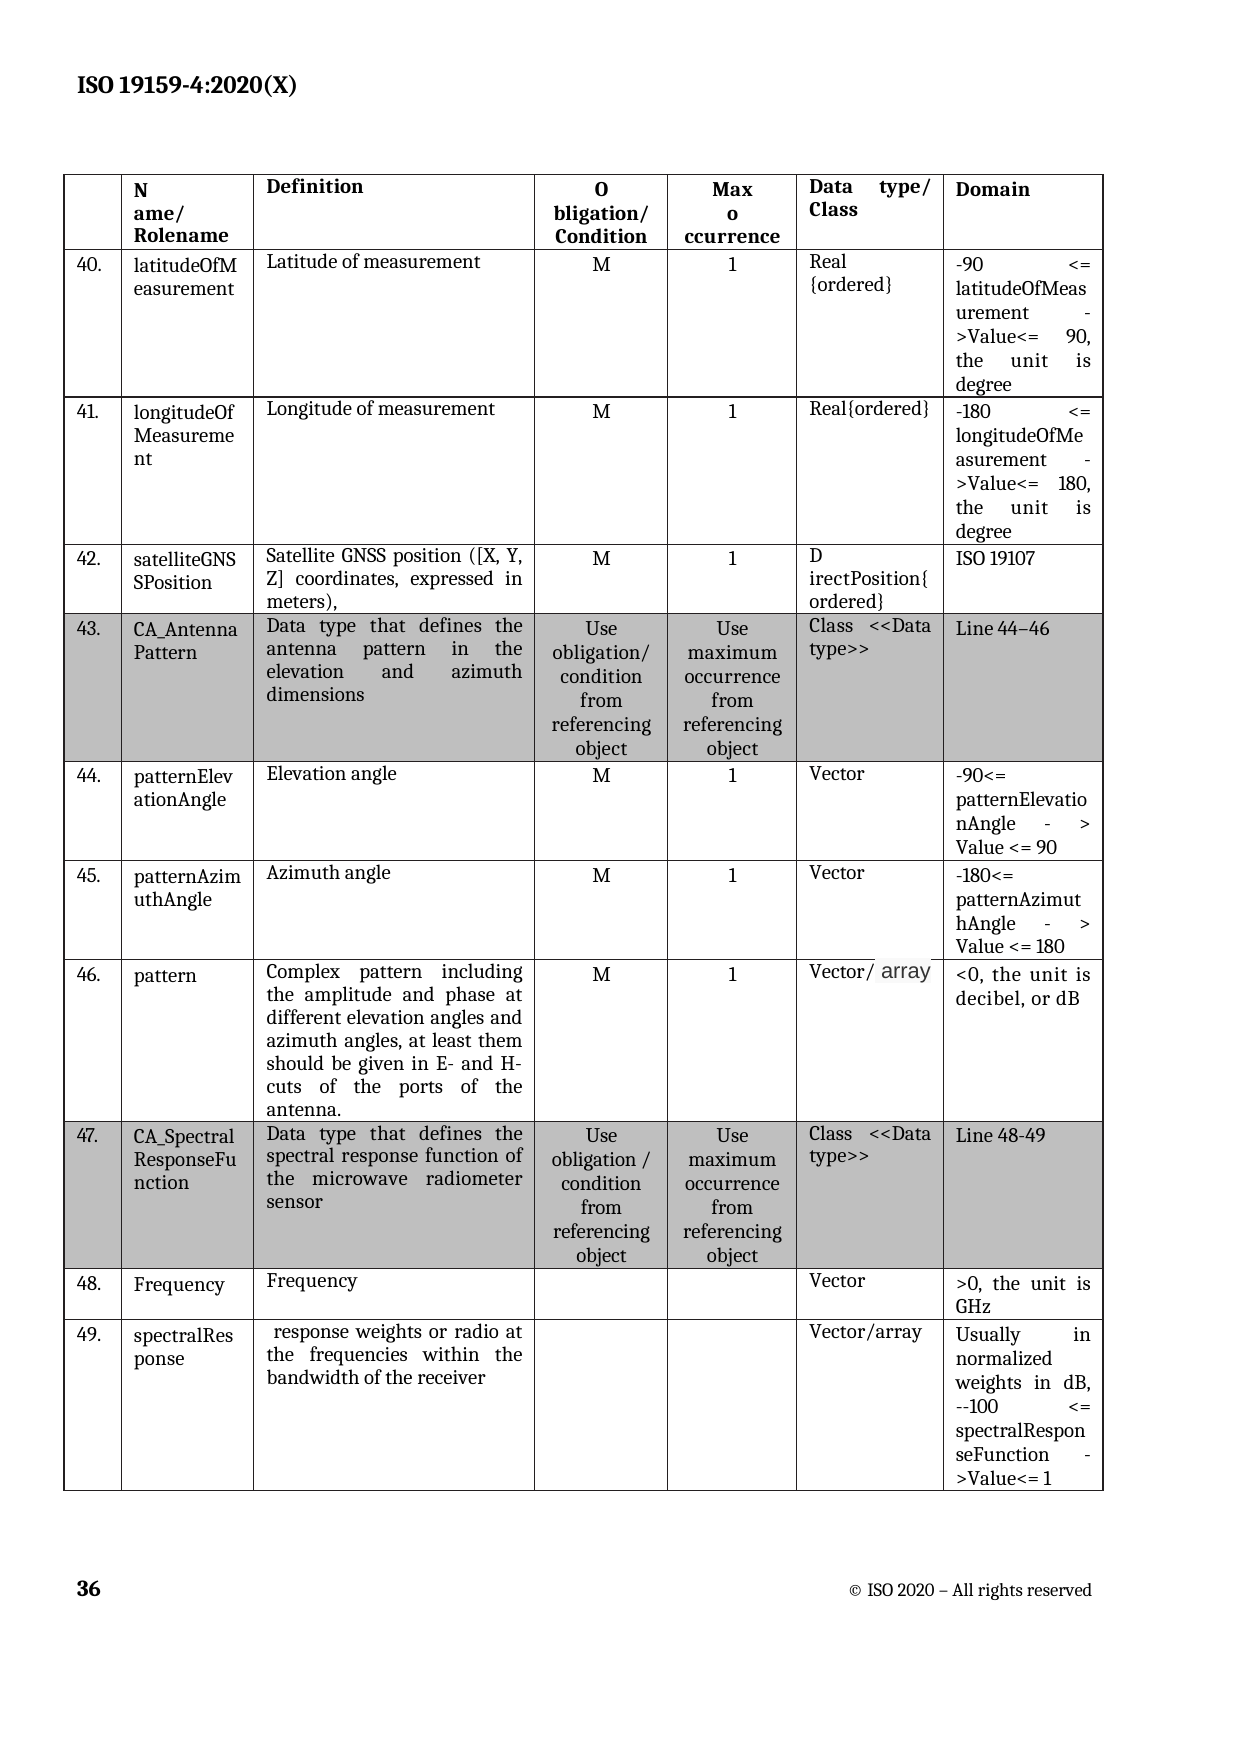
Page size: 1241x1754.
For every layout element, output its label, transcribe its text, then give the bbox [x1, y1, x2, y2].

table_cell 48. [65, 1269, 121, 1319]
table_cell -180 <= longitudeOfMeasurement ->Value<= 180, the unit is degree [944, 398, 1102, 543]
table_cell M [535, 762, 667, 860]
table_cell satelliteGNSSPosition [122, 545, 253, 613]
table_cell 47. [65, 1122, 121, 1268]
table_cell Real {ordered} [797, 250, 943, 396]
table_cell Use obligation/ condition from referencing object [535, 614, 667, 761]
table_cell CA_AntennaPattern [122, 614, 253, 761]
table_cell Line 44–46 [944, 614, 1102, 761]
table_cell patternAzimuthAngle [122, 861, 253, 959]
table_cell 44. [65, 762, 121, 860]
table_cell M [535, 861, 667, 959]
table_cell [668, 1320, 796, 1490]
table_header [65, 175, 121, 249]
table_cell Class <<Data type>> [797, 614, 943, 761]
table_cell <0, the unit is decibel, or dB [944, 960, 1102, 1121]
table_cell 1 [668, 398, 796, 543]
table_cell Latitude of measurement [254, 250, 534, 396]
table_cell 49. [65, 1320, 121, 1490]
table_cell [535, 1320, 667, 1490]
table_cell Class <<Data type>> [797, 1122, 943, 1268]
table_cell Use maximum occurrence from referencing object [668, 1122, 796, 1268]
table_cell response weights or radio at the frequencies within the bandwidth of the receiver [254, 1320, 534, 1490]
table_cell M [535, 960, 667, 1121]
table_cell 1 [668, 250, 796, 396]
table_cell [668, 1269, 796, 1319]
table_cell Vector [797, 762, 943, 860]
table_header Name/Rolename [122, 175, 253, 249]
table_cell Elevation angle [254, 762, 534, 860]
table_cell 45. [65, 861, 121, 959]
table_cell Line 48-49 [944, 1122, 1102, 1268]
table_cell DirectPosition{ordered} [797, 545, 943, 613]
table_cell 46. [65, 960, 121, 1121]
table_cell Frequency [254, 1269, 534, 1319]
table_header Definition [254, 175, 534, 249]
table_header Obligation/ Condition [535, 175, 667, 249]
table_header Max occurrence [668, 175, 796, 249]
table_cell Frequency [122, 1269, 253, 1319]
table_cell ISO 19107 [944, 545, 1102, 613]
table_cell 43. [65, 614, 121, 761]
table_cell -90 <= latitudeOfMeasurement ->Value<= 90, the unit is degree [944, 250, 1102, 396]
table_cell 1 [668, 762, 796, 860]
table_cell Real{ordered} [797, 398, 943, 543]
table_cell 42. [65, 545, 121, 613]
table_cell Data type that defines the antenna pattern in the elevation and azimuth dimensions [254, 614, 534, 761]
table_cell -90<= patternElevationAngle - > Value <= 90 [944, 762, 1102, 860]
table_cell >0, the unit is GHz [944, 1269, 1102, 1319]
table_cell 1 [668, 545, 796, 613]
table_cell Longitude of measurement [254, 398, 534, 543]
table_cell CA_SpectralResponseFunction [122, 1122, 253, 1268]
table_header Data type/ Class [797, 175, 943, 249]
table_cell M [535, 250, 667, 396]
table_cell Vector/array [797, 1320, 943, 1490]
table_cell pattern [122, 960, 253, 1121]
table_cell Data type that defines the spectral response function of the microwave radiometer sensor [254, 1122, 534, 1268]
table_cell latitudeOfMeasurement [122, 250, 253, 396]
table_cell Use maximum occurrence from referencing object [668, 614, 796, 761]
table_cell M [535, 545, 667, 613]
table_cell [535, 1269, 667, 1319]
table_cell 1 [668, 861, 796, 959]
table_cell 1 [668, 960, 796, 1121]
table_cell patternElevationAngle [122, 762, 253, 860]
table_cell Satellite GNSS position ([X, Y, Z] coordinates, expressed in meters), [254, 545, 534, 613]
table_cell longitudeOfMeasurement [122, 398, 253, 543]
table_cell -180<= patternAzimuthAngle - > Value <= 180 [944, 861, 1102, 959]
table_cell 40. [65, 250, 121, 396]
table_cell spectralResponse [122, 1320, 253, 1490]
table_header Domain [944, 175, 1102, 249]
table_cell M [535, 398, 667, 543]
table_cell Vector [797, 1269, 943, 1319]
table_cell Usually in normalized weights in dB, --100 <= spectralResponseFunction ->Value<= 1 [944, 1320, 1102, 1490]
table_cell 41. [65, 398, 121, 543]
table_cell Azimuth angle [254, 861, 534, 959]
table_cell Vector/ array [797, 960, 943, 1121]
table_cell Complex pattern including the amplitude and phase at different elevation angles and azimuth angles, at least them should be given in E- and H- cuts of the ports of the antenna. [254, 960, 534, 1121]
table_cell Use obligation / condition from referencing object [535, 1122, 667, 1268]
table_cell Vector [797, 861, 943, 959]
